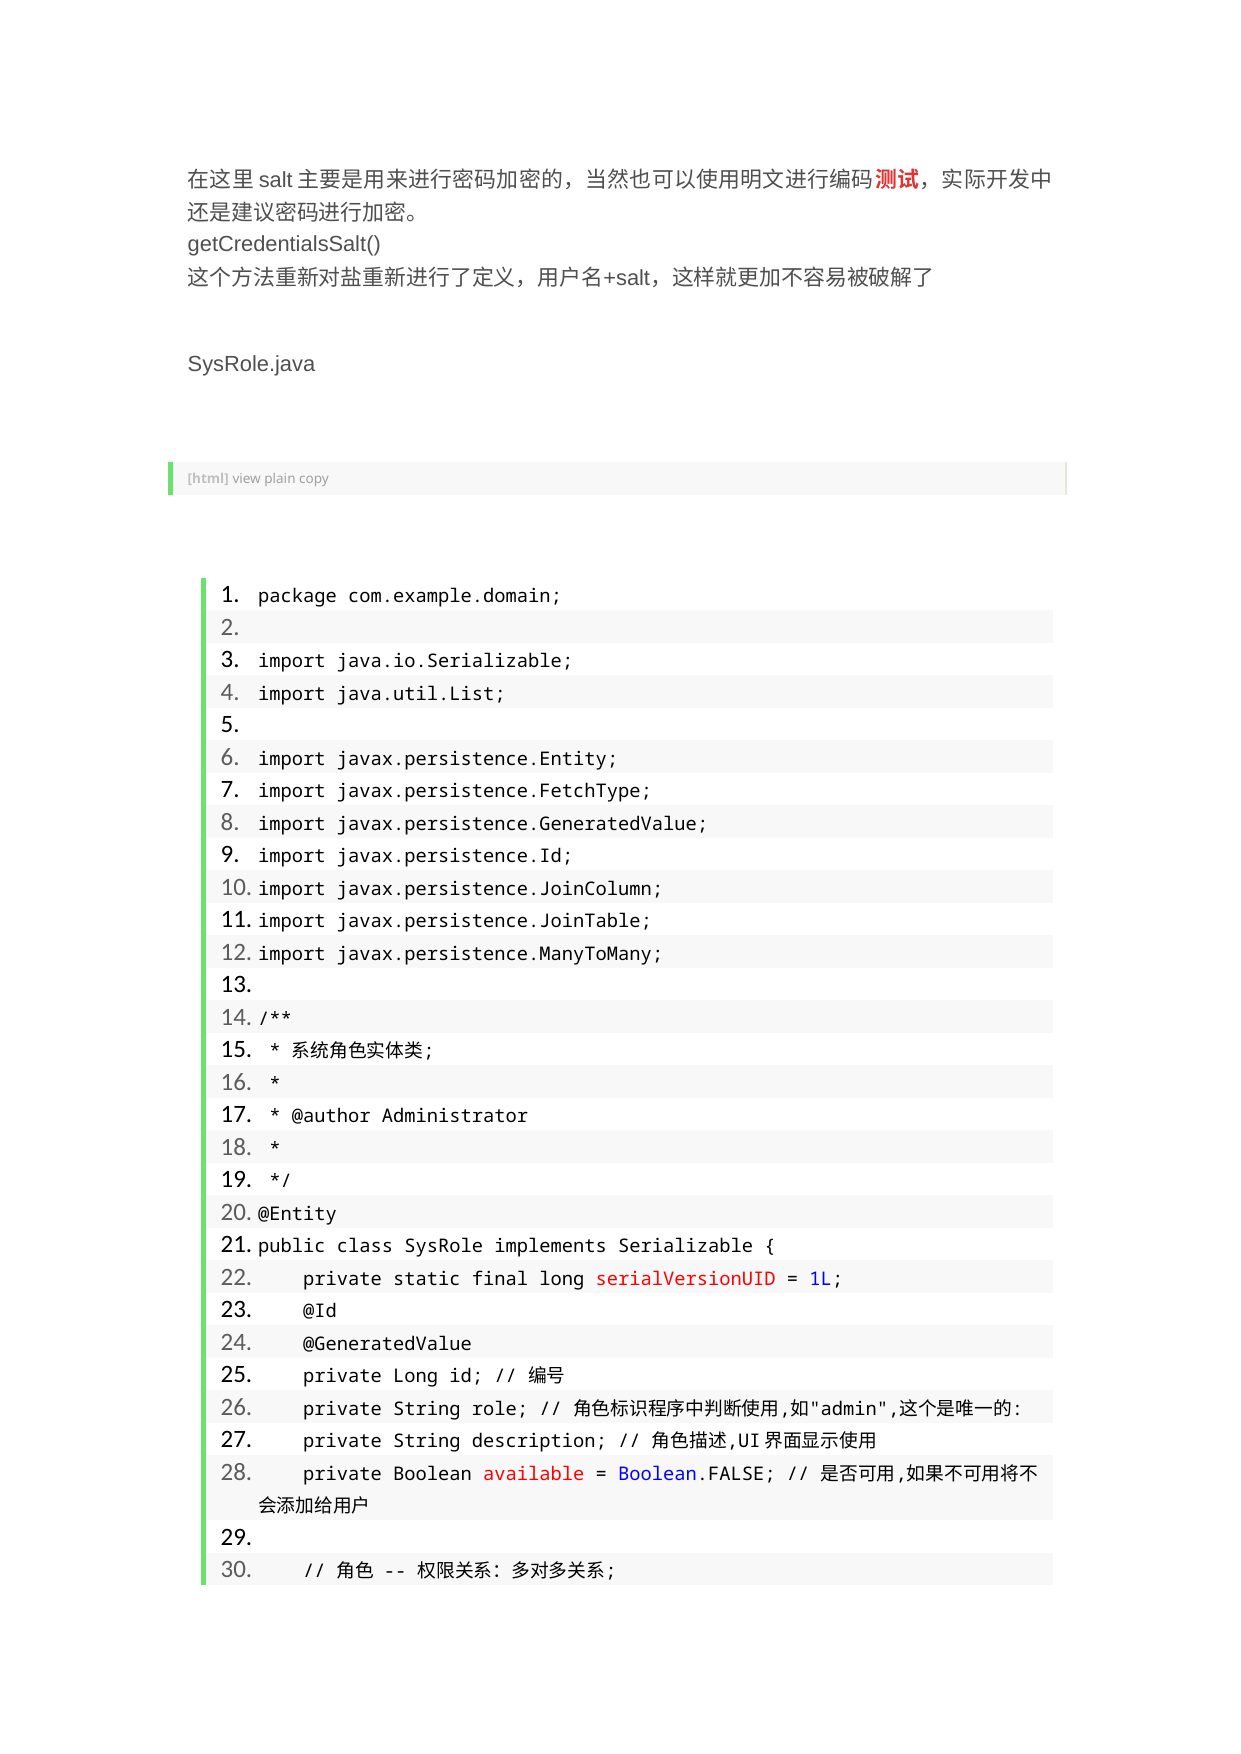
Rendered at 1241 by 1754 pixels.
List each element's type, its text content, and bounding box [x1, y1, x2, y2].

list * [206, 1130, 1053, 1163]
list * @author Administrator [206, 1098, 1053, 1130]
list */ [206, 1163, 1053, 1195]
list package com.example.domain; [206, 578, 1053, 610]
list private Boolean available = Boolean.FALSE; // 是否可用,如果不可用将不会添加给用户 [206, 1455, 1053, 1520]
list // 角色 -- 权限关系：多对多关系; [206, 1553, 1053, 1585]
list import java.util.List; [206, 675, 1053, 708]
list import java.io.Serializable; [206, 643, 1053, 675]
list import javax.persistence.FetchType; [206, 773, 1053, 805]
list private Long id; // 编号 [206, 1358, 1053, 1390]
list import javax.persistence.Id; [206, 838, 1053, 870]
list @Entity [206, 1195, 1053, 1228]
list private String role; // 角色标识程序中判断使用,如"admin",这个是唯一的: [206, 1390, 1053, 1423]
list @GeneratedValue [206, 1325, 1053, 1358]
list @Id [206, 1293, 1053, 1325]
list public class SysRole implements Serializable { [206, 1228, 1053, 1260]
list * 系统角色实体类; [206, 1033, 1053, 1065]
list * [206, 1065, 1053, 1098]
text 在这里salt主要是用来进行密码加密的，当然也可以使用明文进行编码测试，实际开发中还是建议密码进行加密。 getCredentialsSalt() 这个方法重新对盐重新进行了定义，用户名+salt，这样就更加不容易被破解了 [187, 162, 1053, 292]
list /** [206, 1000, 1053, 1033]
text [html] view plain copy [173, 462, 1065, 495]
list import javax.persistence.JoinTable; [206, 903, 1053, 935]
list private static final long serialVersionUID = 1L; [206, 1260, 1053, 1293]
text SysRole.java [187, 347, 1053, 379]
list import javax.persistence.Entity; [206, 740, 1053, 773]
list import javax.persistence.ManyToMany; [206, 935, 1053, 968]
list import javax.persistence.JoinColumn; [206, 870, 1053, 903]
list import javax.persistence.GeneratedValue; [206, 805, 1053, 838]
list private String description; // 角色描述,UI界面显示使用 [206, 1423, 1053, 1455]
